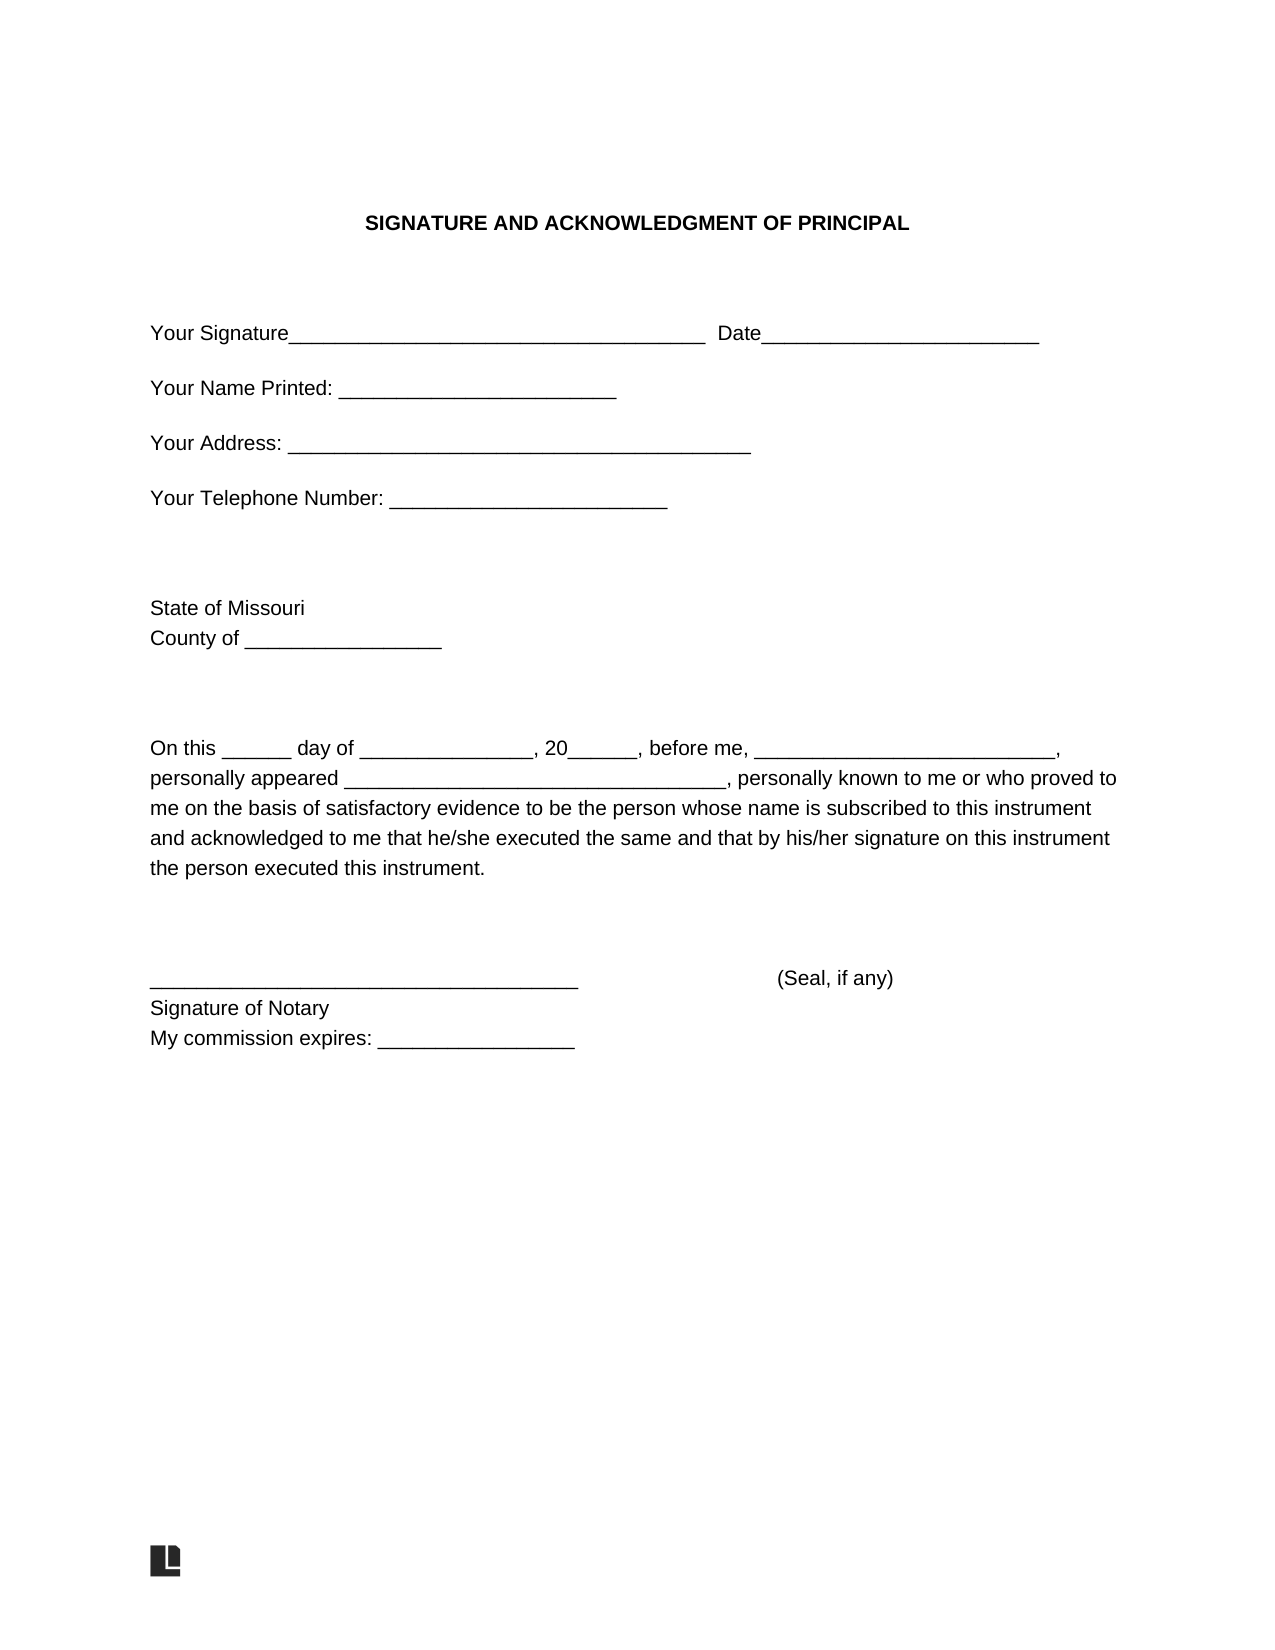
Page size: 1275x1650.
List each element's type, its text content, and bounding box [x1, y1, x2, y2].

text Your Signature____________________________________ Date________________________ [150, 315, 1125, 345]
picture [150, 1545, 181, 1577]
text On this ______ day of _______________, 20______, before me, __________________________, personally appeared _________________________________, personally known to me or who proved to me on the basis of satisfactory evidence to be the person whose name is subscribed to this instrument and acknowledged to me that he/she executed the same and that by his/her signature on this instrument the person executed this instrument. [150, 730, 1125, 880]
text Your Name Printed: ________________________ [150, 370, 1125, 400]
text State of Missouri County of _________________ [150, 590, 1125, 650]
text SIGNATURE AND ACKNOWLEDGMENT OF PRINCIPAL [150, 205, 1125, 235]
text Your Address: ________________________________________ [150, 425, 1125, 455]
text _____________________________________ (Seal, if any) Signature of Notary My commission expires: _________________ [150, 960, 1125, 1050]
text Your Telephone Number: ________________________ [150, 480, 1125, 510]
